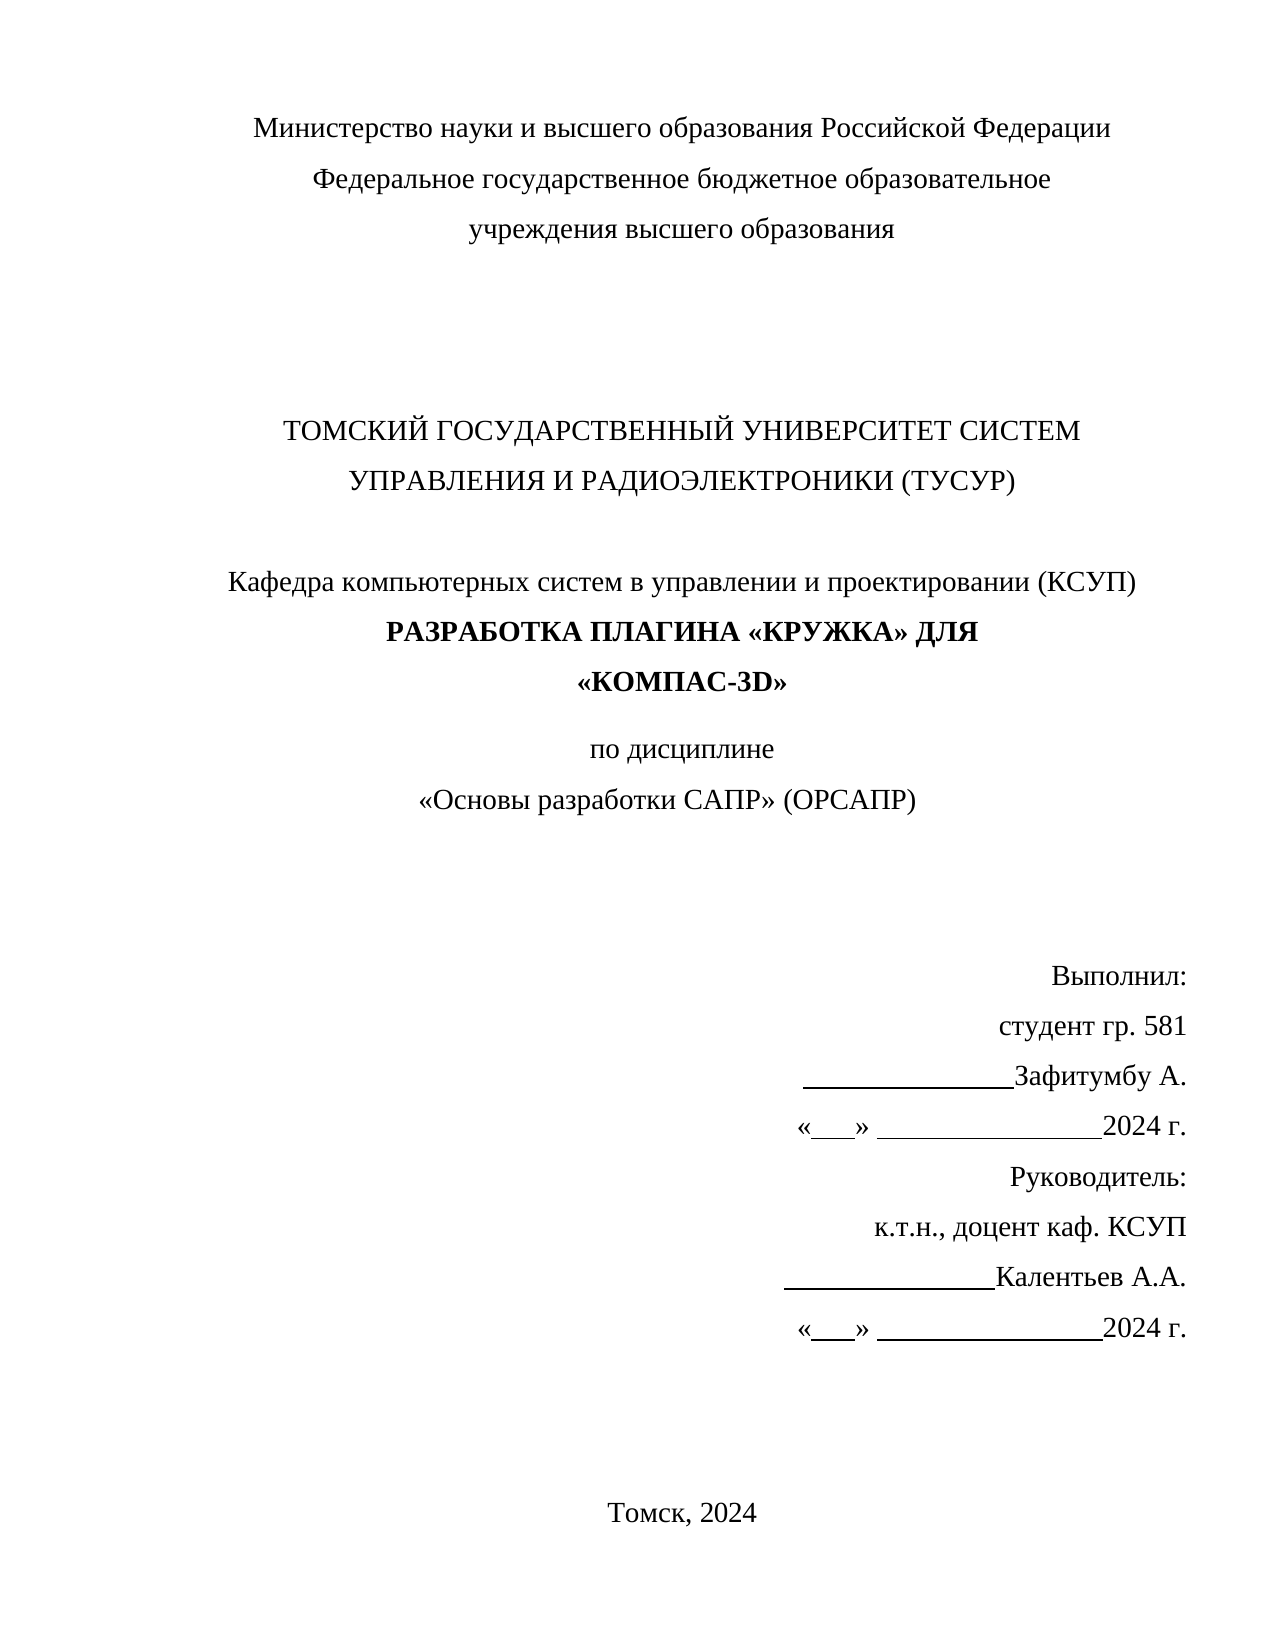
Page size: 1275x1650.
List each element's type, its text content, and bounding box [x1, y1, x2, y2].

text Министерство науки и высшего образования Российской Федерации Федеральное государственное бюджетное образовательное учреждения высшего образования [234, 110, 1129, 244]
text ТОМСКИЙ ГОСУДАРСТВЕННЫЙ УНИВЕРСИТЕТ СИСТЕМ УПРАВЛЕНИЯ И РАДИОЭЛЕКТРОНИКИ (ТУСУР) [181, 413, 1183, 496]
text Кафедра компьютерных систем в управлении и проектировании (КСУП) [167, 564, 1197, 597]
text Томск, 2024 [167, 1495, 1197, 1528]
subtitle РАЗРАБОТКА ПЛАГИНА «КРУЖКА» ДЛЯ «КОМПАС-3D» [348, 614, 1016, 698]
text «Основы разработки САПР» (ОРСАПР) [167, 782, 1167, 815]
text « » 2024 г. [167, 1108, 1187, 1142]
text Зафитумбу А. [167, 1058, 1187, 1092]
text по дисциплине [167, 731, 1197, 765]
text Выполнил: студент гр. 581 [974, 958, 1187, 1042]
text Руководитель: к.т.н., доцент каф. КСУП [873, 1159, 1187, 1243]
text Калентьев А.А. [167, 1260, 1187, 1293]
text « » 2024 г. [167, 1310, 1187, 1343]
